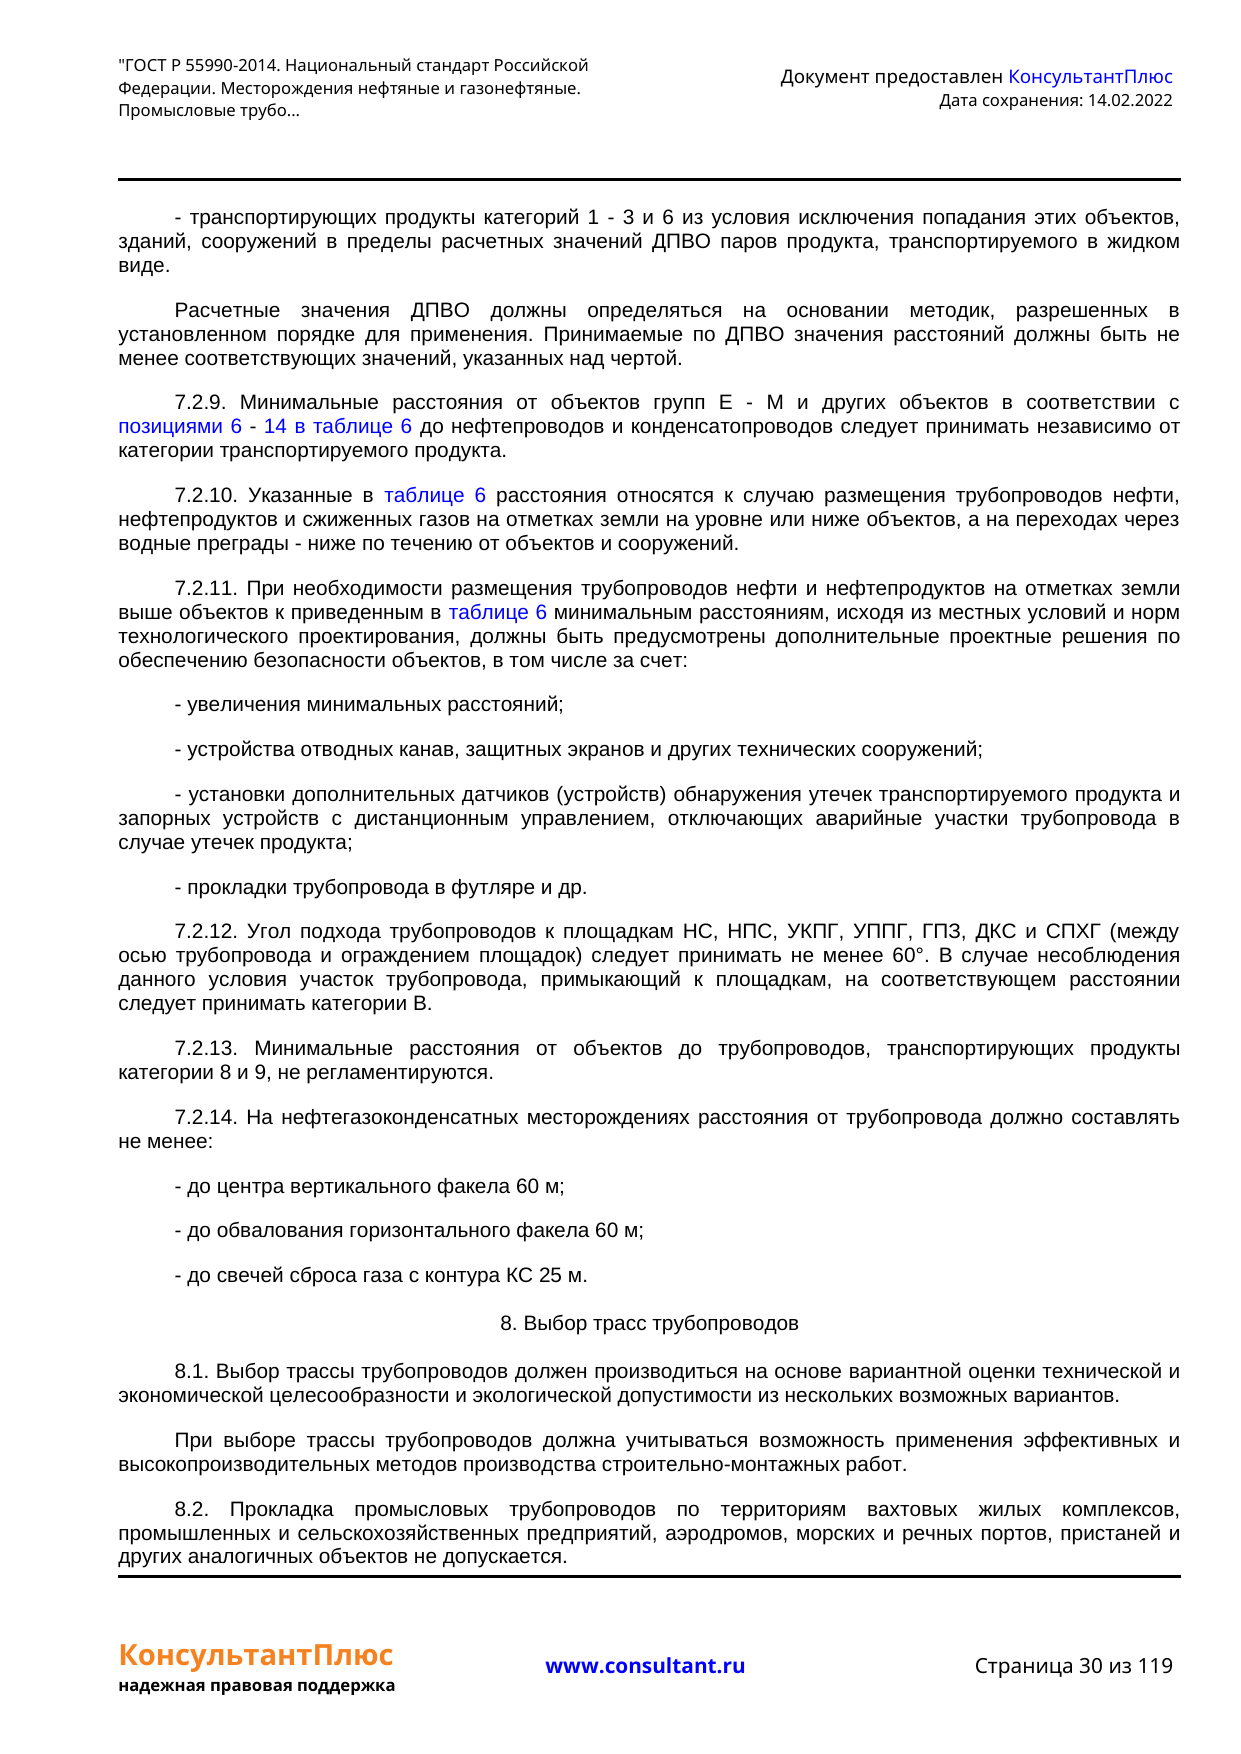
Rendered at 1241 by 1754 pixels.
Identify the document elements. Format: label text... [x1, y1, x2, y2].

text - установки дополнительных датчиков (устройств) обнаружения утечек транспортируемого продукта и запорных устройств с дистанционным управлением, отключающих аварийные участки трубопровода в случае утечек продукта; [118, 782, 1181, 854]
text 7.2.10. Указанные в таблице 6 расстояния относятся к случаю размещения трубопроводов нефти, нефтепродуктов и сжиженных газов на отметках земли на уровне или ниже объектов, а на переходах через водные преграды - ниже по течению от объектов и сооружений. [118, 483, 1181, 555]
text - увеличения минимальных расстояний; [118, 692, 1181, 716]
text 8.2. Прокладка промысловых трубопроводов по территориям вахтовых жилых комплексов, промышленных и сельскохозяйственных предприятий, аэродромов, морских и речных портов, пристаней и других аналогичных объектов не допускается. [118, 1496, 1181, 1568]
text 7.2.12. Угол подхода трубопроводов к площадкам НС, НПС, УКПГ, УППГ, ГПЗ, ДКС и СПХГ (между осью трубопровода и ограждением площадок) следует принимать не менее 60°. В случае несоблюдения данного условия участок трубопровода, примыкающий к площадкам, на соответствующем расстоянии следует принимать категории В. [118, 919, 1181, 1015]
text - устройства отводных канав, защитных экранов и других технических сооружений; [118, 737, 1181, 761]
text - транспортирующих продукты категорий 1 - 3 и 6 из условия исключения попадания этих объектов, зданий, сооружений в пределы расчетных значений ДПВО паров продукта, транспортируемого в жидком виде. [118, 205, 1181, 277]
text - до центра вертикального факела 60 м; [118, 1173, 1181, 1197]
text - до свечей сброса газа с контура КС 25 м. [118, 1263, 1181, 1287]
text 7.2.13. Минимальные расстояния от объектов до трубопроводов, транспортирующих продукты категории 8 и 9, не регламентируются. [118, 1036, 1181, 1084]
text 7.2.9. Минимальные расстояния от объектов групп Е - М и других объектов в соответствии с позициями 6 - 14 в таблице 6 до нефтепроводов и конденсатопроводов следует принимать независимо от категории транспортируемого продукта. [118, 390, 1181, 462]
text 7.2.14. На нефтегазоконденсатных месторождениях расстояния от трубопровода должно составлять не менее: [118, 1105, 1181, 1153]
text 7.2.11. При необходимости размещения трубопроводов нефти и нефтепродуктов на отметках земли выше объектов к приведенным в таблице 6 минимальным расстояниям, исходя из местных условий и норм технологического проектирования, должны быть предусмотрены дополнительные проектные решения по обеспечению безопасности объектов, в том числе за счет: [118, 576, 1181, 671]
text Расчетные значения ДПВО должны определяться на основании методик, разрешенных в установленном порядке для применения. Принимаемые по ДПВО значения расстояний должны быть не менее соответствующих значений, указанных над чертой. [118, 297, 1181, 369]
text 8.1. Выбор трассы трубопроводов должен производиться на основе вариантной оценки технической и экономической целесообразности и экологической допустимости из нескольких возможных вариантов. [118, 1359, 1181, 1407]
text - до обвалования горизонтального факела 60 м; [118, 1218, 1181, 1242]
list 8. Выбор трасс трубопроводов [118, 1311, 1181, 1335]
text При выборе трассы трубопроводов должна учитываться возможность применения эффективных и высокопроизводительных методов производства строительно-монтажных работ. [118, 1428, 1181, 1476]
text - прокладки трубопровода в футляре и др. [118, 874, 1181, 898]
